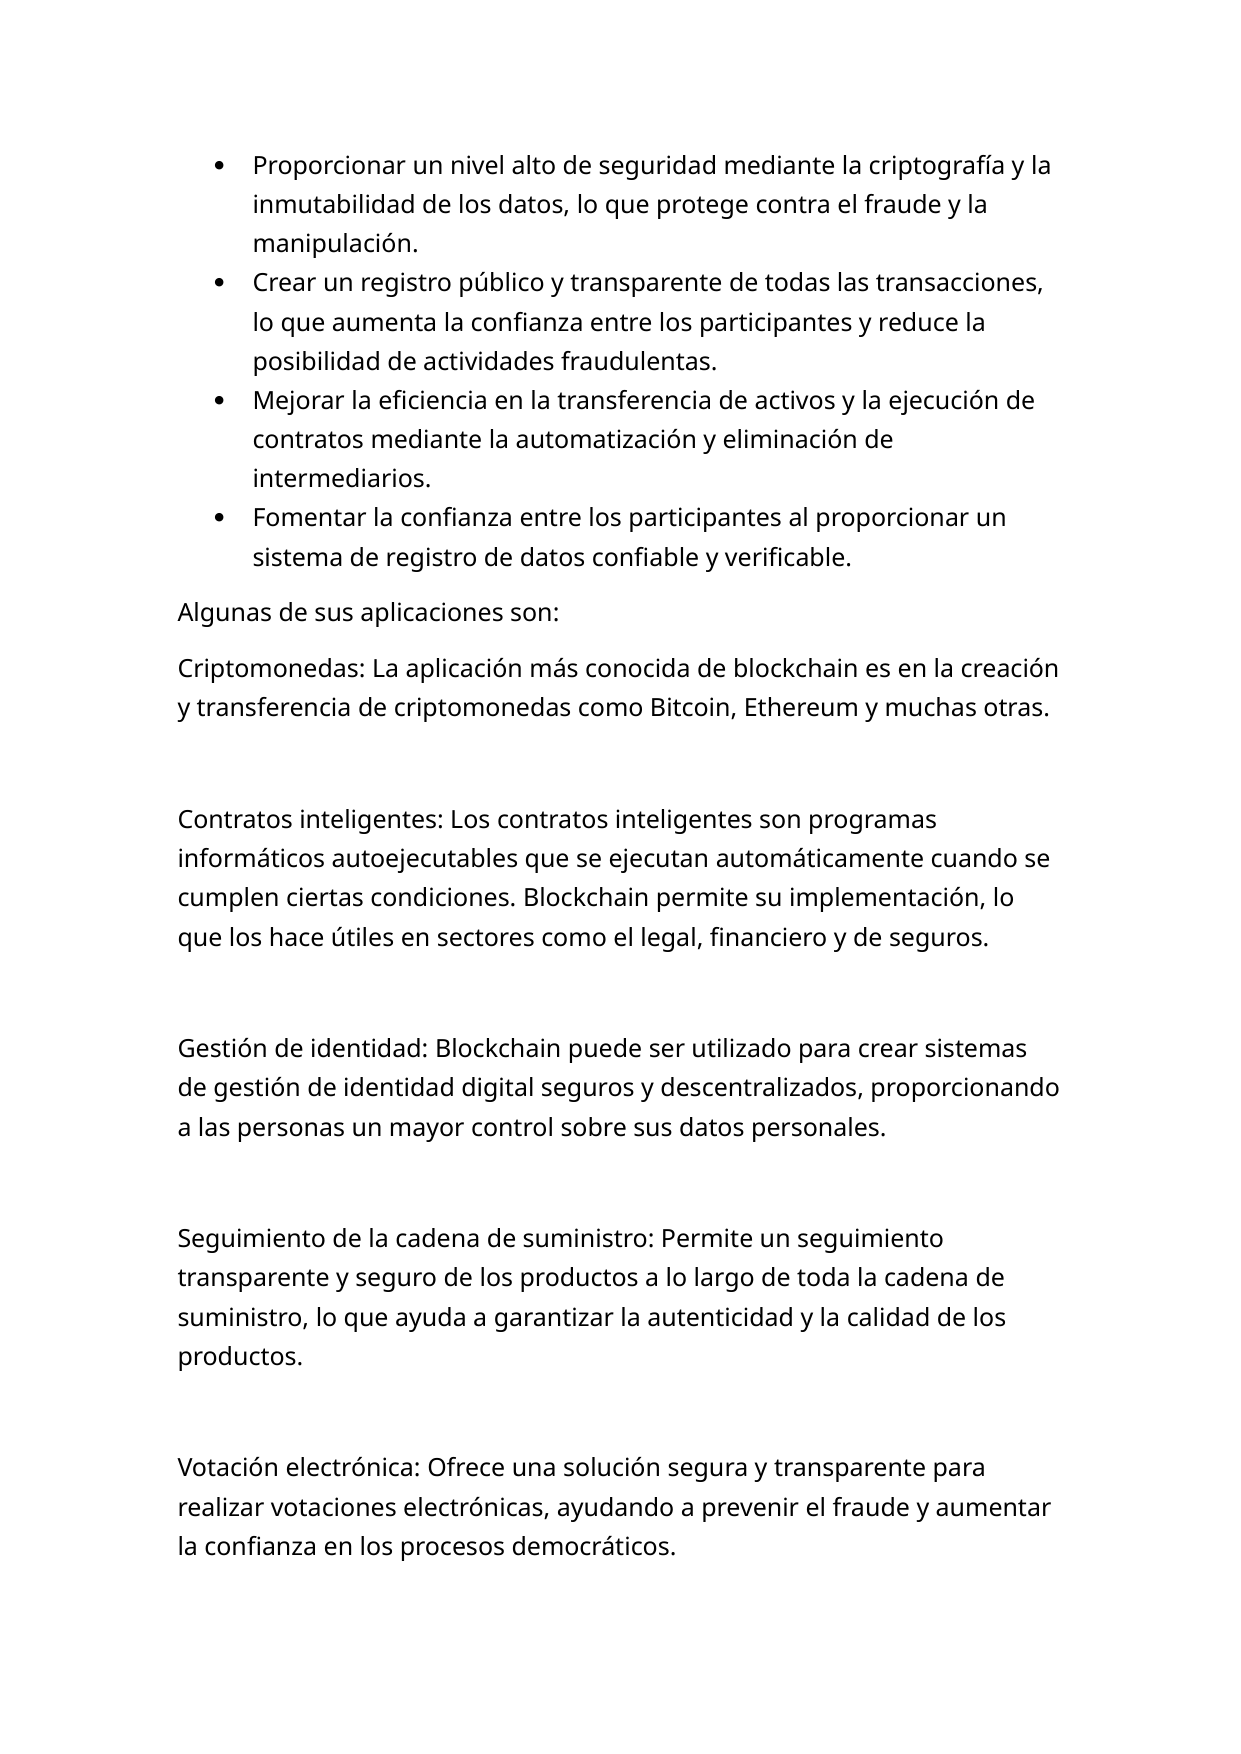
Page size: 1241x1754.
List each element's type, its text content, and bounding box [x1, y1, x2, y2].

list Proporcionar un nivel alto de seguridad mediante la criptografía y la inmutabilidad de los datos, lo que protege contra el fraude y la manipulación. [215, 148, 1063, 260]
text Votación electrónica: Ofrece una solución segura y transparente para realizar votaciones electrónicas, ayudando a prevenir el fraude y aumentar la confianza en los procesos democráticos. [177, 1450, 1063, 1562]
list Crear un registro público y transparente de todas las transacciones, lo que aumenta la confianza entre los participantes y reduce la posibilidad de actividades fraudulentas. [215, 265, 1063, 377]
text Contratos inteligentes: Los contratos inteligentes son programas informáticos autoejecutables que se ejecutan automáticamente cuando se cumplen ciertas condiciones. Blockchain permite su implementación, lo que los hace útiles en sectores como el legal, financiero y de seguros. [177, 802, 1063, 953]
text Algunas de sus aplicaciones son: [177, 595, 1063, 629]
text Gestión de identidad: Blockchain puede ser utilizado para crear sistemas de gestión de identidad digital seguros y descentralizados, proporcionando a las personas un mayor control sobre sus datos personales. [177, 1031, 1063, 1143]
text Criptomonedas: La aplicación más conocida de blockchain es en la creación y transferencia de criptomonedas como Bitcoin, Ethereum y muchas otras. [177, 651, 1063, 724]
text Seguimiento de la cadena de suministro: Permite un seguimiento transparente y seguro de los productos a lo largo de toda la cadena de suministro, lo que ayuda a garantizar la autenticidad y la calidad de los productos. [177, 1221, 1063, 1372]
list Mejorar la eficiencia en la transferencia de activos y la ejecución de contratos mediante la automatización y eliminación de intermediarios. [215, 383, 1063, 495]
list Fomentar la confianza entre los participantes al proporcionar un sistema de registro de datos confiable y verificable. [215, 500, 1063, 573]
